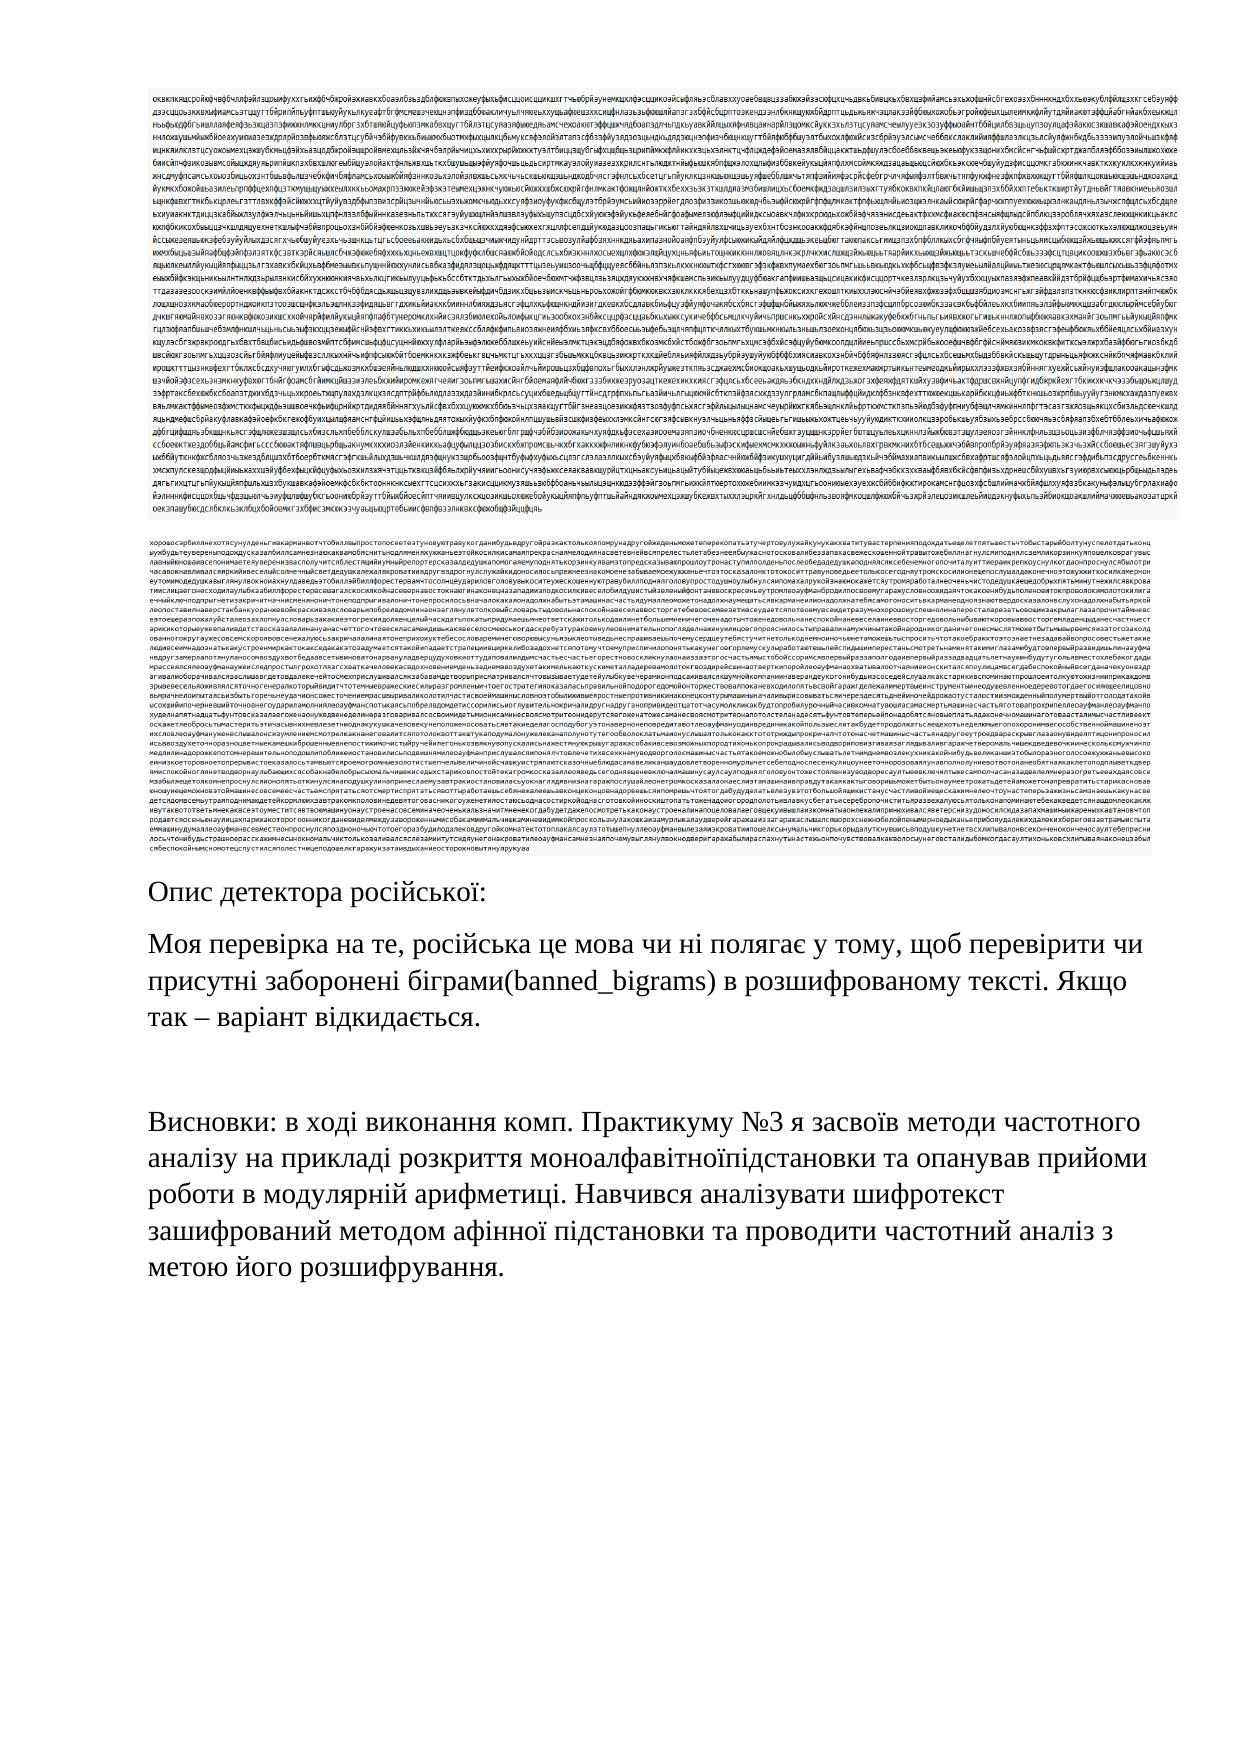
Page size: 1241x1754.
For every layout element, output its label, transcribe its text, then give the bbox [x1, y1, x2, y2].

text Висновки: в ході виконання комп. Практикуму №3 я засвоїв методи частотного аналізу на прикладі розкриття моноалфавітноїпідстановки та опанував прийоми роботи в модулярній арифметиці. Навчився аналізувати шифротекст зашифрований методом афінної підстановки та проводити частотний аналіз з метою його розшифрування. [148, 1104, 1152, 1282]
text Опис детектора російської: [148, 874, 1152, 907]
picture [147, 88, 1180, 519]
picture [147, 537, 1152, 855]
text Моя перевірка на те, російська це мова чи ні полягає у тому, щоб перевірити чи присутні заборонені біграми(banned_bigrams) в розшифрованому тексті. Якщо так – варіант відкидається. [148, 926, 1152, 1032]
